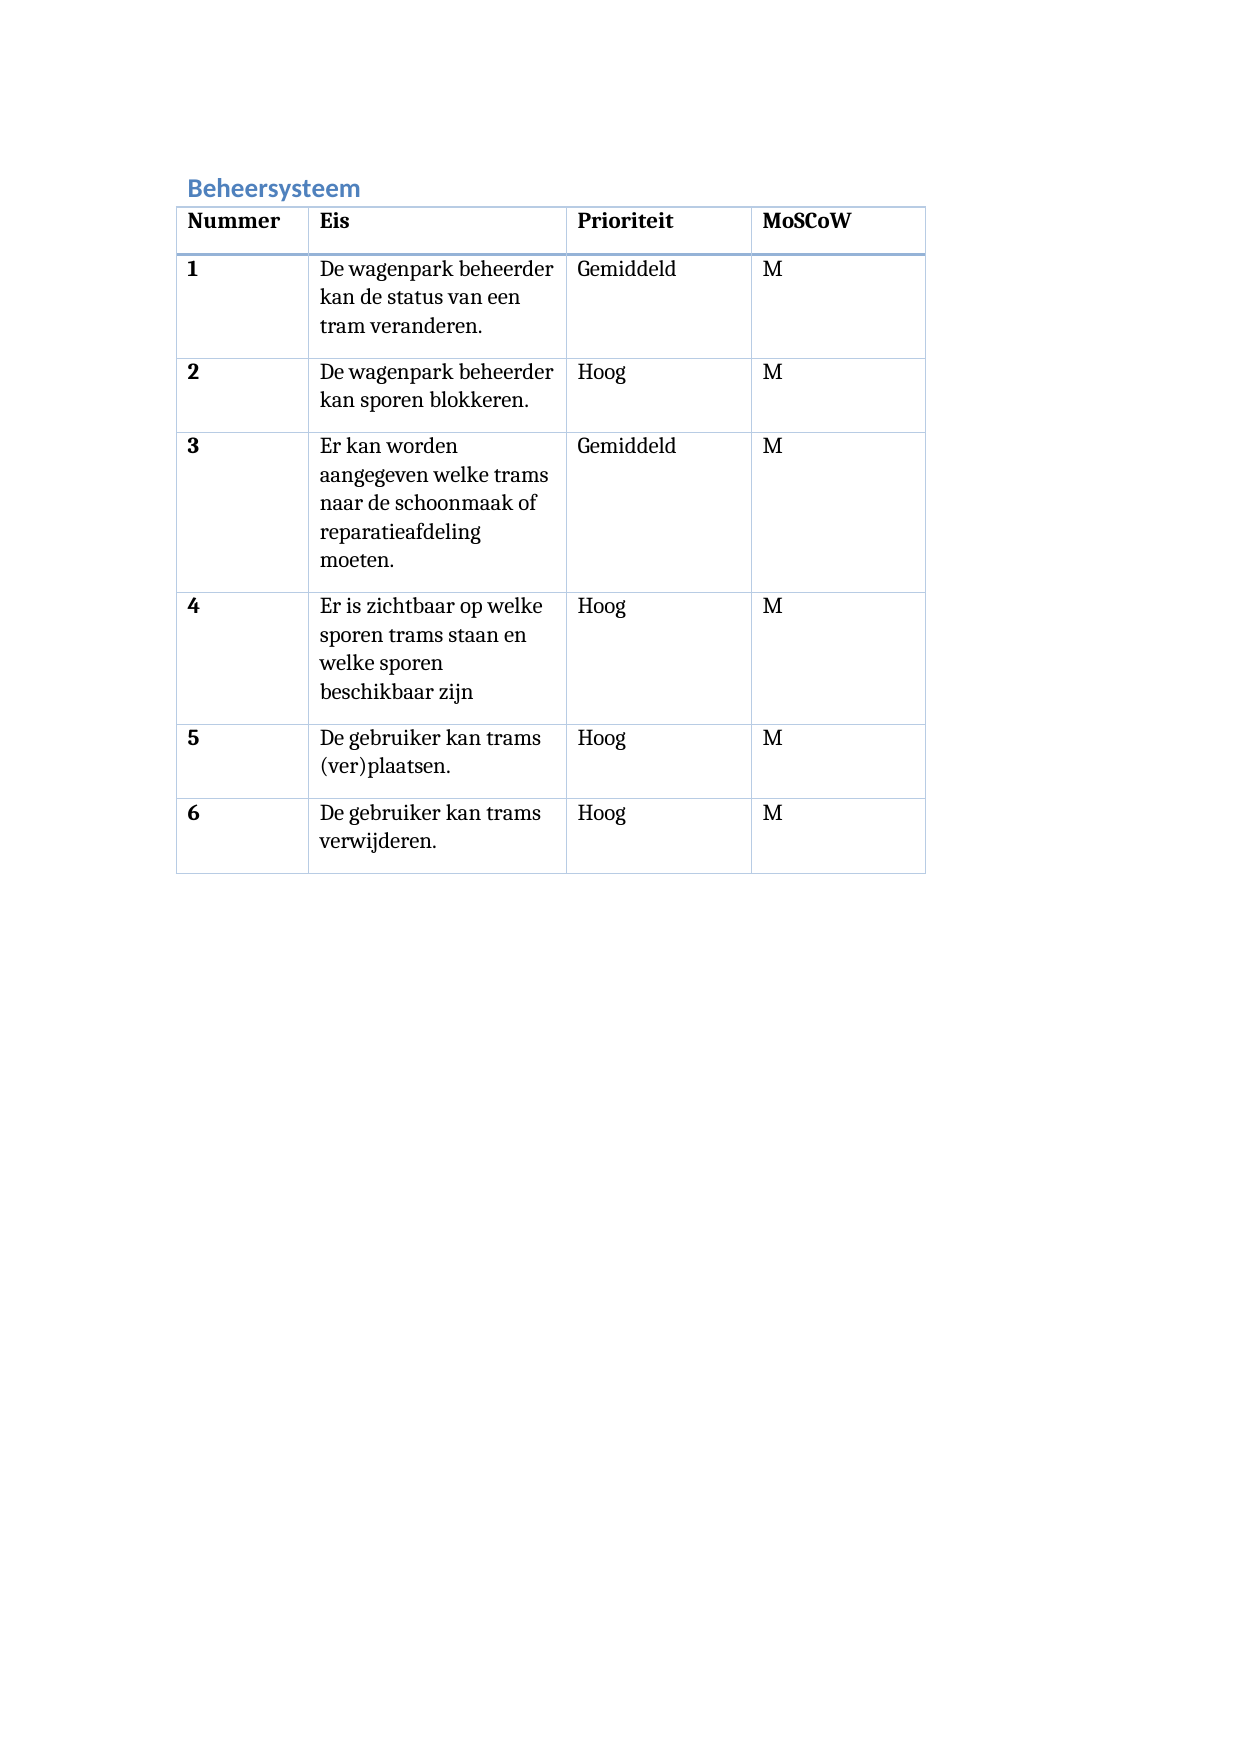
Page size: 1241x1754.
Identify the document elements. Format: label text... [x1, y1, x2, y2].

table_cell M [752, 359, 925, 432]
subtitle Beheersysteem [187, 171, 1053, 204]
table_cell M [752, 256, 925, 358]
table_cell Hoog [567, 359, 751, 432]
table_cell De gebruiker kan trams (ver)plaatsen. [309, 725, 566, 798]
table_cell M [752, 799, 925, 873]
table_cell Hoog [567, 799, 751, 873]
table_cell M [752, 725, 925, 798]
table_header MoSCoW [752, 208, 925, 253]
table_cell 2 [177, 359, 308, 432]
table_cell Hoog [567, 725, 751, 798]
table_cell Er is zichtbaar op welke sporen trams staan en welke sporen beschikbaar zijn [309, 593, 566, 724]
table_header Nummer [177, 208, 308, 253]
table_cell Er kan worden aangegeven welke trams naar de schoonmaak of reparatieafdeling moeten. [309, 433, 566, 592]
table_cell 4 [177, 593, 308, 724]
table_cell Gemiddeld [567, 433, 751, 592]
table_cell De gebruiker kan trams verwijderen. [309, 799, 566, 873]
table_cell 3 [177, 433, 308, 592]
table_cell 5 [177, 725, 308, 798]
table_cell M [752, 433, 925, 592]
table_cell Hoog [567, 593, 751, 724]
table_cell M [752, 593, 925, 724]
table_header Prioriteit [567, 208, 751, 253]
table_cell Gemiddeld [567, 256, 751, 358]
table_cell 6 [177, 799, 308, 873]
table_header Eis [309, 208, 566, 253]
table_cell 1 [177, 256, 308, 358]
table_cell De wagenpark beheerder kan sporen blokkeren. [309, 359, 566, 432]
table_cell De wagenpark beheerder kan de status van een tram veranderen. [309, 256, 566, 358]
